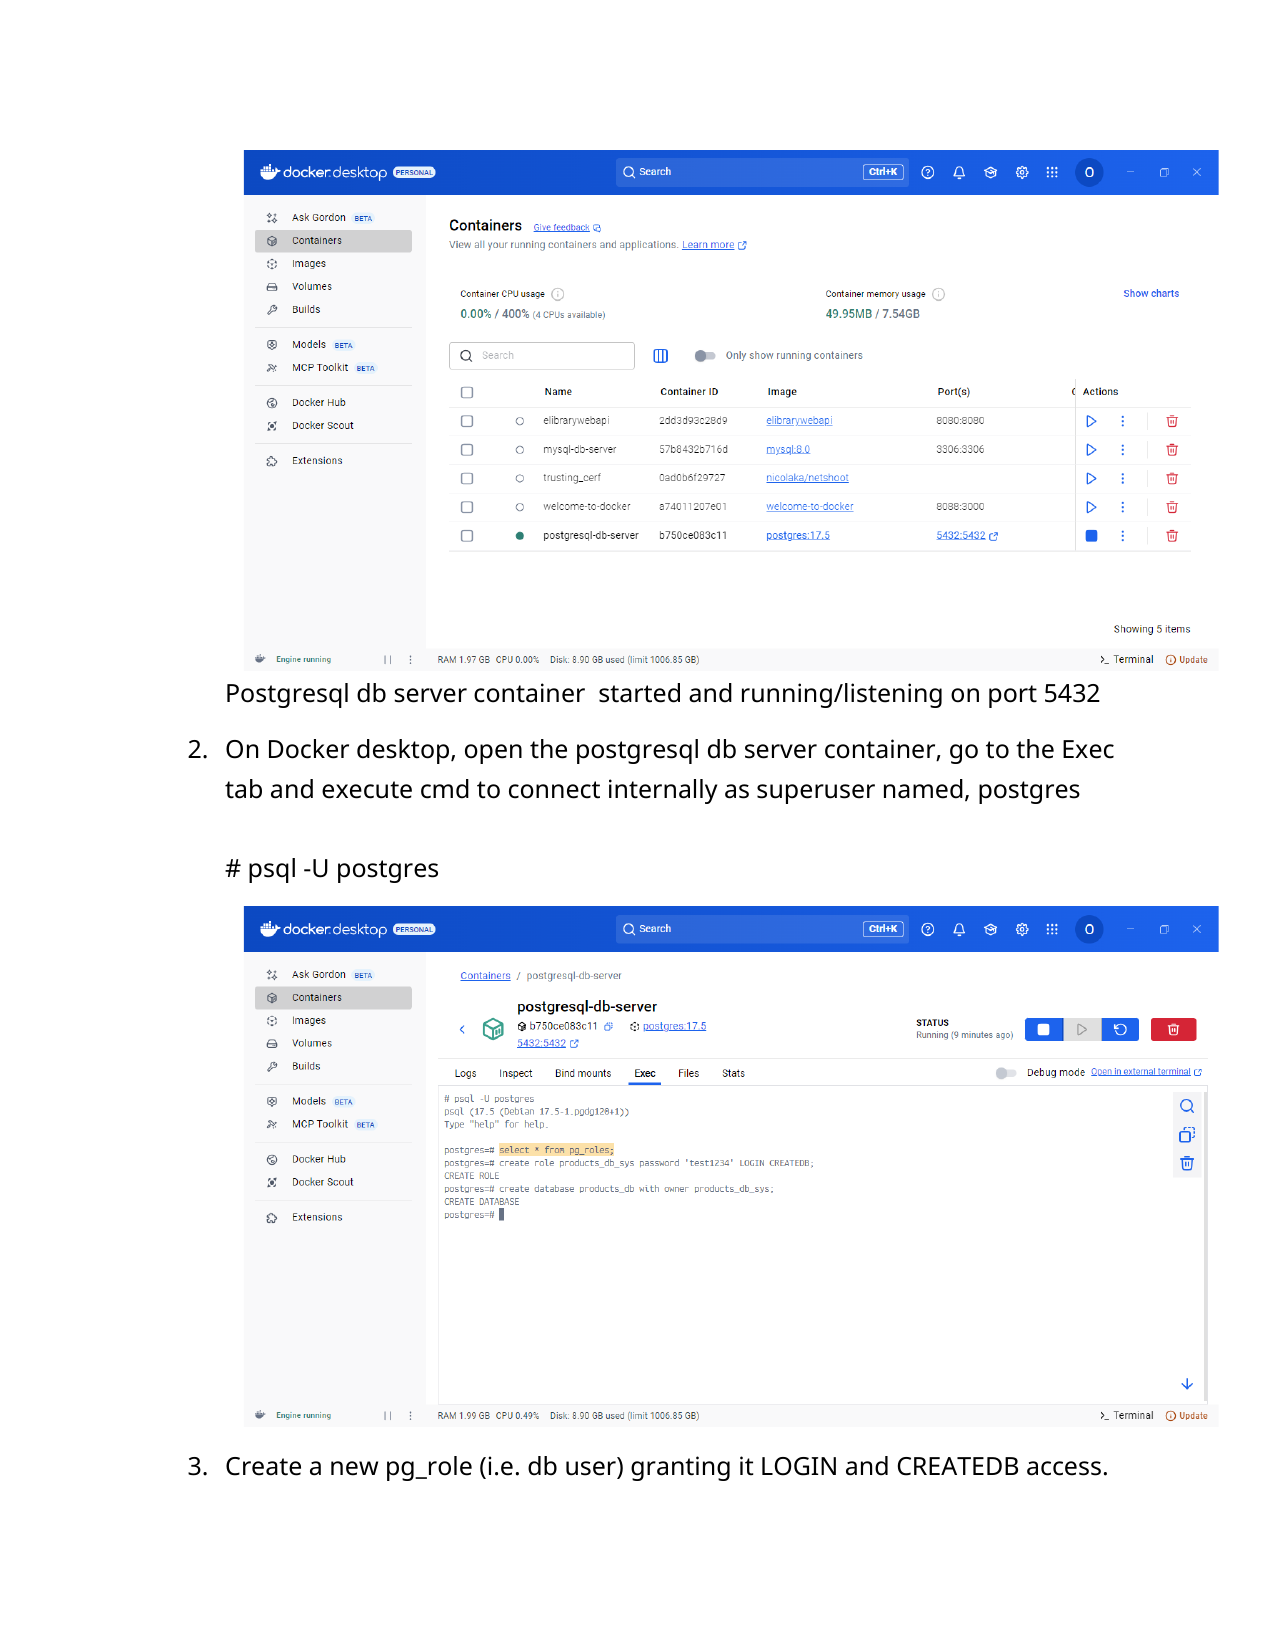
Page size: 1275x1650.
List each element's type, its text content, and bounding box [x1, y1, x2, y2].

list # psql -U postgres [225, 850, 1125, 884]
list Create a new pg_role (i.e. db user) granting it LOGIN and CREATEDB access. [187, 1449, 1125, 1483]
text Postgresql db server container started and running/listening on port 5432 [225, 150, 1125, 710]
list On Docker desktop, open the postgresql db server container, go to the Exec tab and execute cmd to connect internally as superuser named, postgres [187, 732, 1125, 805]
